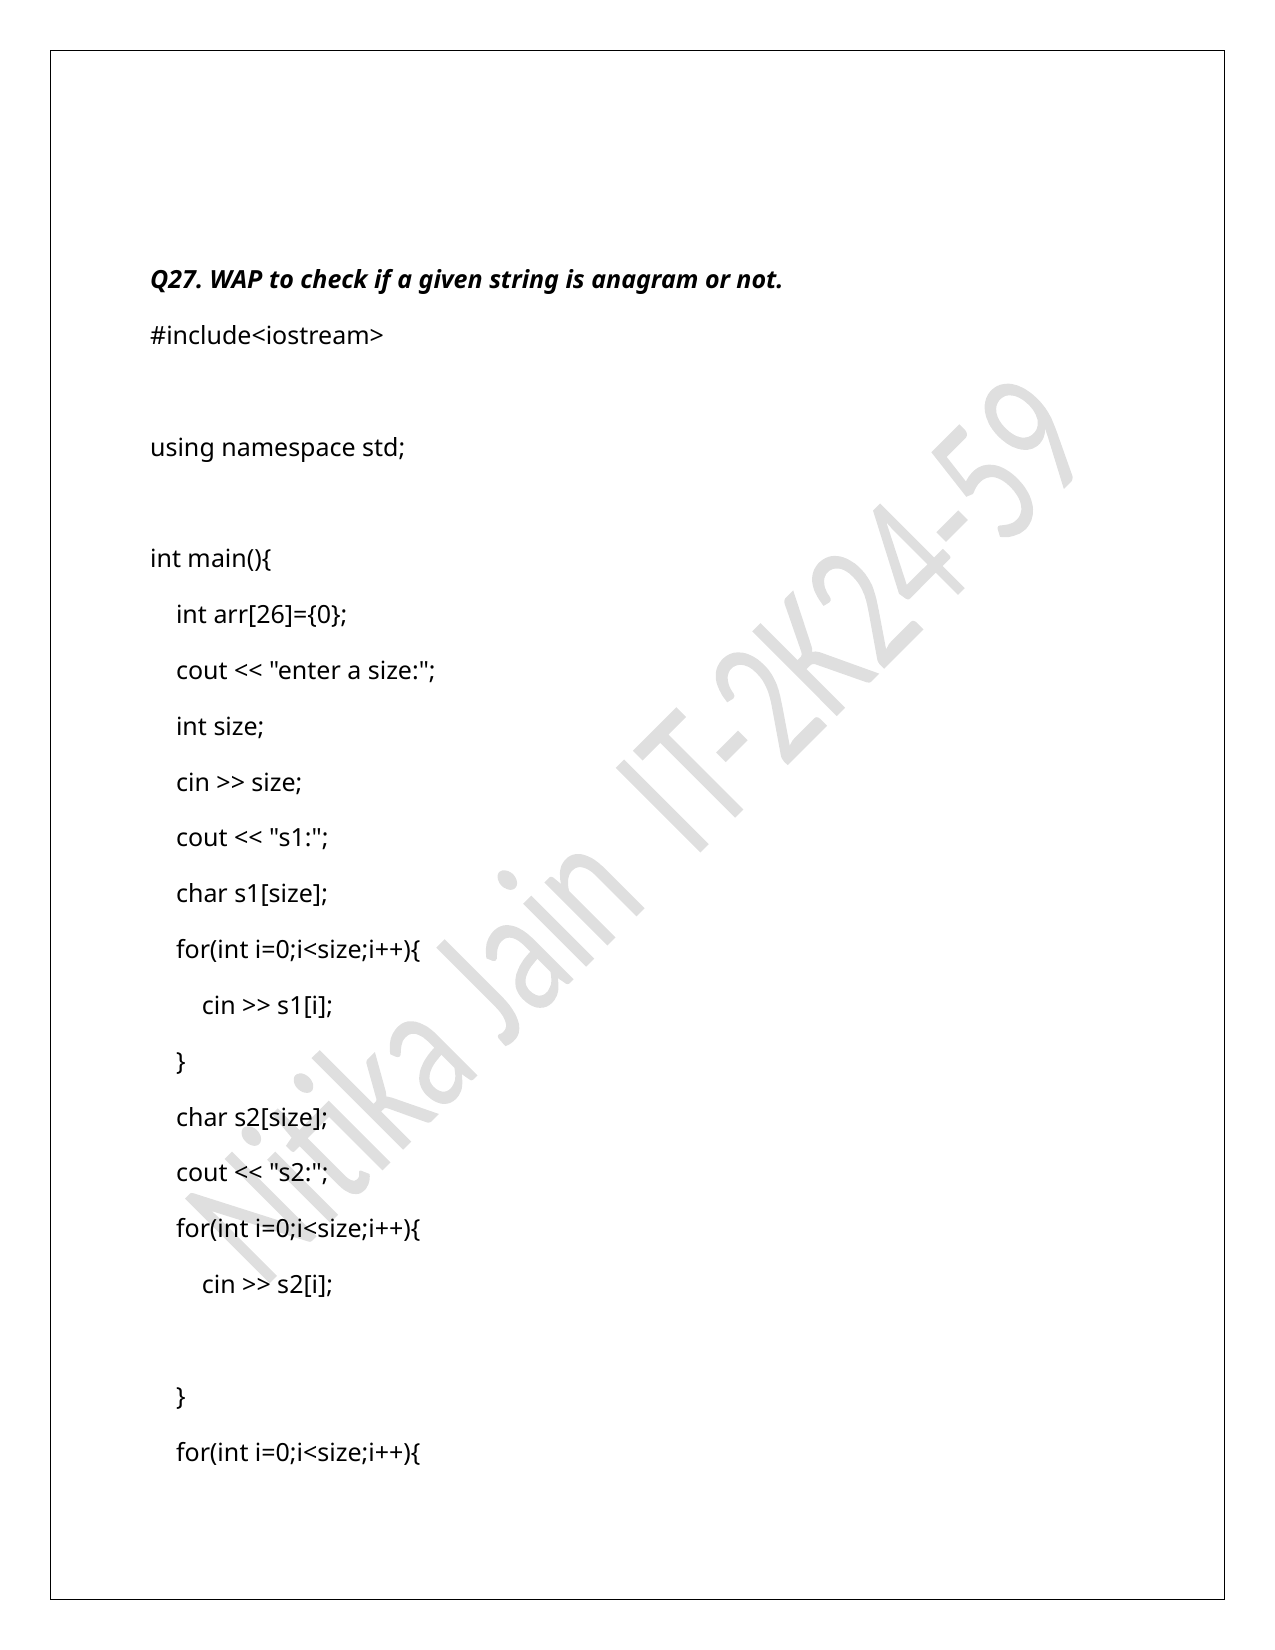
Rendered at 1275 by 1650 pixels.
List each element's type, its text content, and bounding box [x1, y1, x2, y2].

text for(int i=0;i<size;i++){ [150, 1211, 1125, 1245]
text cin >> s2[i]; [150, 1267, 1125, 1301]
text cin >> size; [150, 764, 1125, 798]
text cin >> s1[i]; [150, 987, 1125, 1022]
text int arr[26]={0}; [150, 597, 1125, 631]
text } [150, 1043, 1125, 1077]
text Q27. WAP to check if a given string is anagram or not. [150, 262, 1125, 296]
text cout << "s2:"; [150, 1155, 1125, 1189]
text for(int i=0;i<size;i++){ [150, 1434, 1125, 1468]
text } [150, 1378, 1125, 1412]
text int main(){ [150, 541, 1125, 575]
text for(int i=0;i<size;i++){ [150, 932, 1125, 966]
text char s2[size]; [150, 1099, 1125, 1133]
text cout << "enter a size:"; [150, 652, 1125, 687]
text int size; [150, 708, 1125, 742]
text char s1[size]; [150, 876, 1125, 910]
text cout << "s1:"; [150, 820, 1125, 854]
text #include<iostream> [150, 317, 1125, 352]
text using namespace std; [150, 429, 1125, 463]
